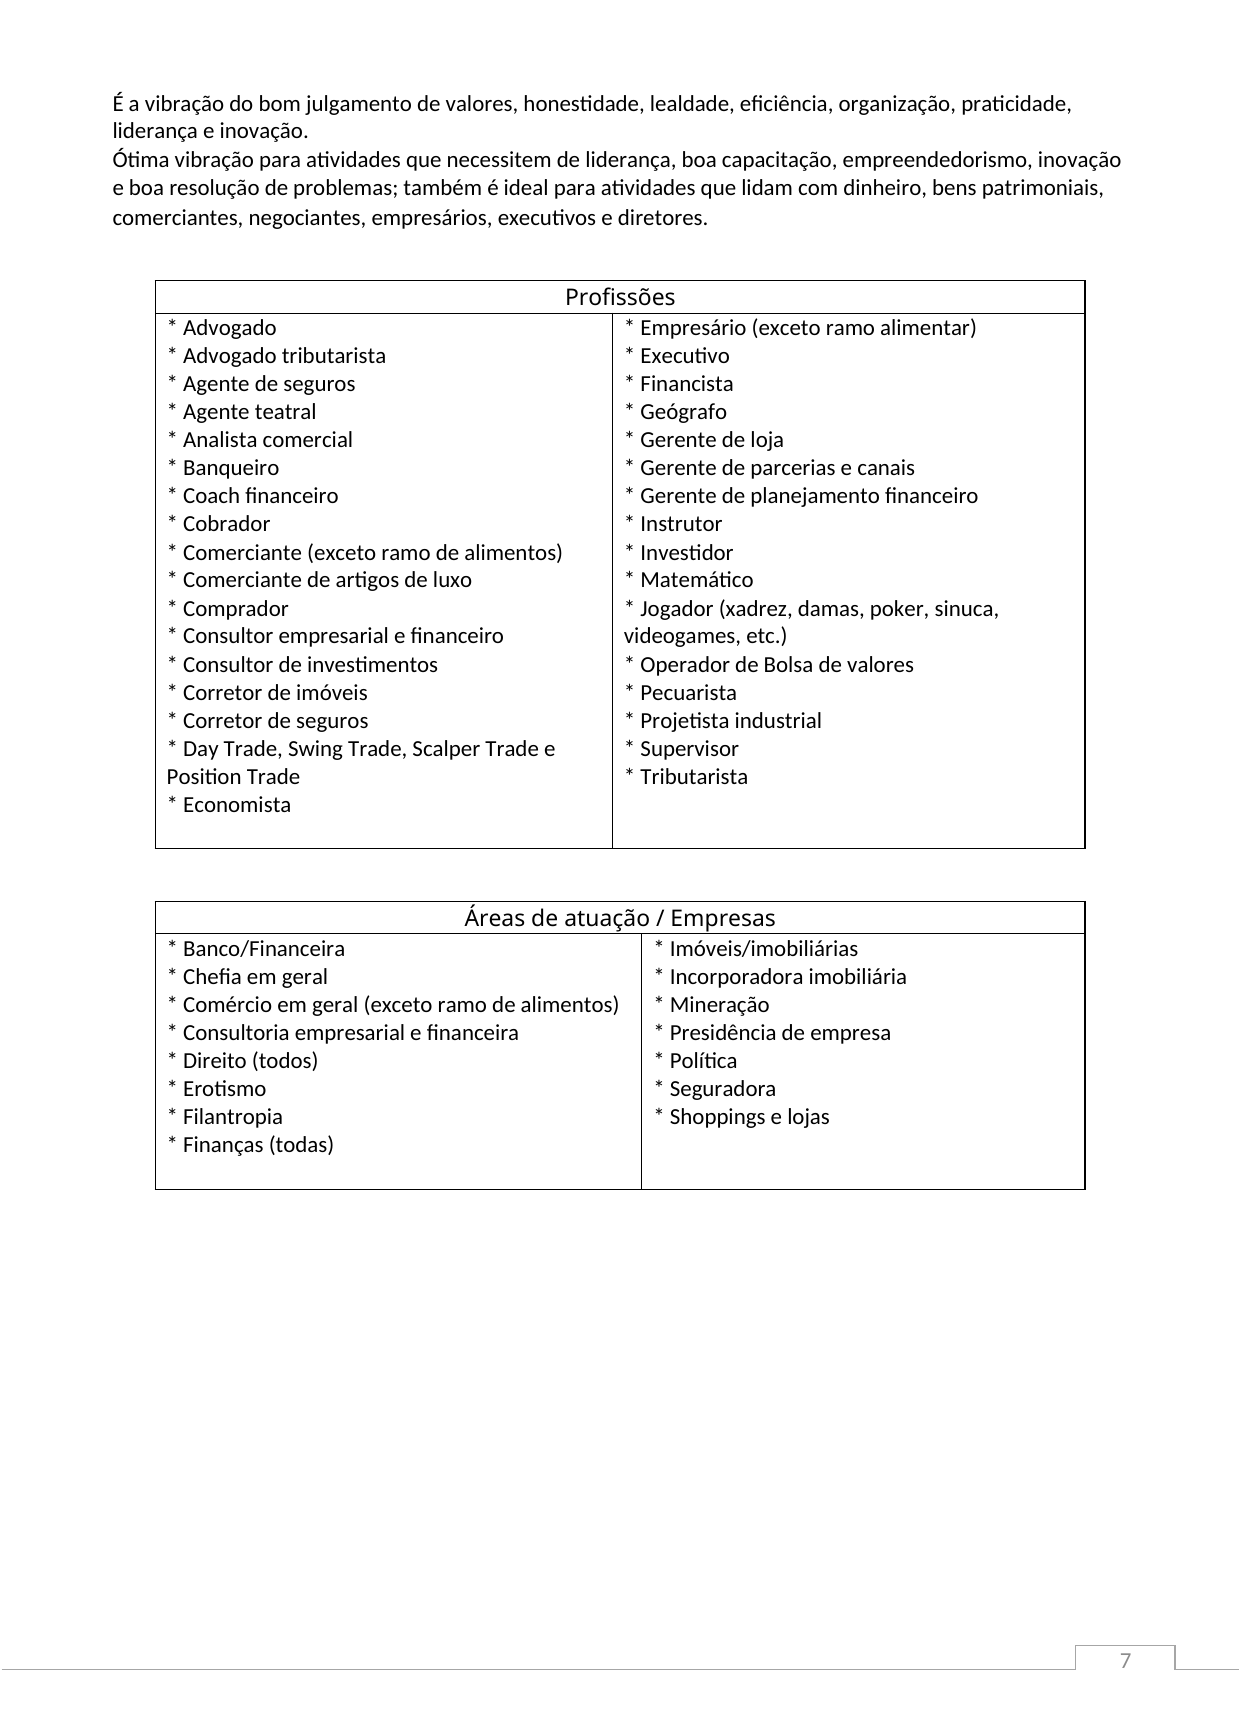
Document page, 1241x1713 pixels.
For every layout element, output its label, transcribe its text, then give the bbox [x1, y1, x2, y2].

table_cell * Imóveis/imobiliárias * Incorporadora imobiliária * Mineração * Presidência de empresa * Política * Seguradora * Shoppings e lojas [642, 934, 1084, 1189]
table_cell * Empresário (exceto ramo alimentar) * Executivo * Financista * Geógrafo * Gerente de loja * Gerente de parcerias e canais * Gerente de planejamento financeiro * Instrutor * Investidor * Matemático * Jogador (xadrez, damas, poker, sinuca, videogames, etc.) * Operador de Bolsa de valores * Pecuarista * Projetista industrial * Supervisor * Tributarista [613, 314, 1084, 848]
table_cell * Banco/Financeira * Chefia em geral * Comércio em geral (exceto ramo de alimentos) * Consultoria empresarial e financeira * Direito (todos) * Erotismo * Filantropia * Finanças (todas) [156, 934, 641, 1189]
table_cell * Advogado * Advogado tributarista * Agente de seguros * Agente teatral * Analista comercial * Banqueiro * Coach financeiro * Cobrador * Comerciante (exceto ramo de alimentos) * Comerciante de artigos de luxo * Comprador * Consultor empresarial e financeiro * Consultor de investimentos * Corretor de imóveis * Corretor de seguros * Day Trade, Swing Trade, Scalper Trade e Position Trade * Economista [156, 314, 612, 848]
table_header Áreas de atuação / Empresas [156, 902, 1084, 933]
text É a vibração do bom julgamento de valores, honestidade, lealdade, eficiência, organização, praticidade, liderança e inovação. Ótima vibração para atividades que necessitem de liderança, boa capacitação, empreendedorismo, inovação e boa resolução de problemas; também é ideal para atividades que lidam com dinheiro, bens patrimoniais, comerciantes, negociantes, empresários, executivos e diretores. [112, 89, 1128, 259]
table_header Profissões [156, 281, 1084, 312]
